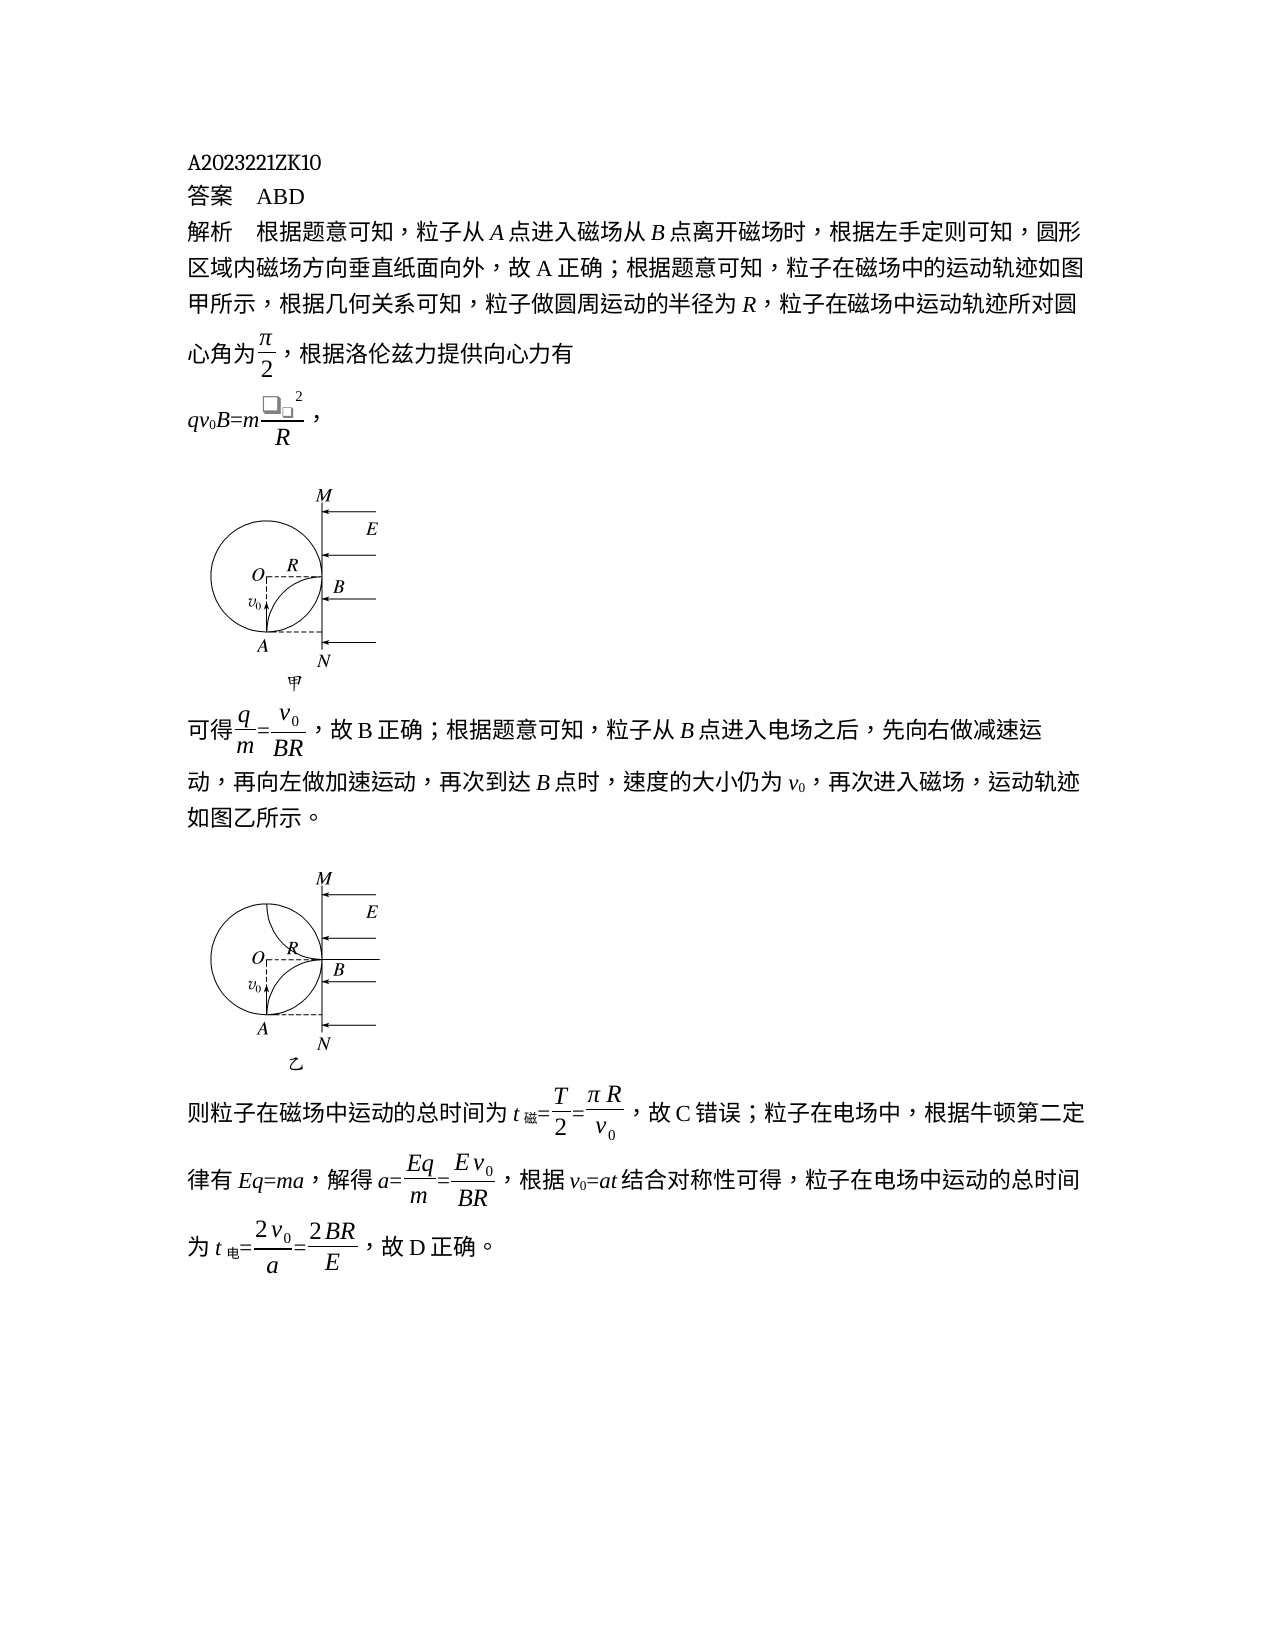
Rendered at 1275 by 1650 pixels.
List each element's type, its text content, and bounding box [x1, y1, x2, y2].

text 可得=，故B正确；根据题意可知，粒子从B点进入电场之后，先向右做减速运动，再向左做加速运动，再次到达B点时，速度的大小仍为v0，再次进入磁场，运动轨迹如图乙所示。 [187, 699, 1087, 833]
text qv0B=m， [187, 388, 1087, 450]
picture [206, 485, 384, 695]
text 答案 ABD [187, 180, 1087, 211]
picture [206, 868, 384, 1077]
text A2023221ZK10 [187, 150, 1087, 176]
text 则粒子在磁场中运动的总时间为t磁==，故C错误；粒子在电场中，根据牛顿第二定律有Eq=ma，解得a==，根据v0=at结合对称性可得，粒子在电场中运动的总时间为t电==，故D正确。 [187, 1081, 1087, 1278]
text 解析 根据题意可知，粒子从A点进入磁场从B点离开磁场时，根据左手定则可知，圆形区域内磁场方向垂直纸面向外，故A正确；根据题意可知，粒子在磁场中的运动轨迹如图甲所示，根据几何关系可知，粒子做圆周运动的半径为R，粒子在磁场中运动轨迹所对圆心角为，根据洛伦兹力提供向心力有 [187, 216, 1087, 383]
